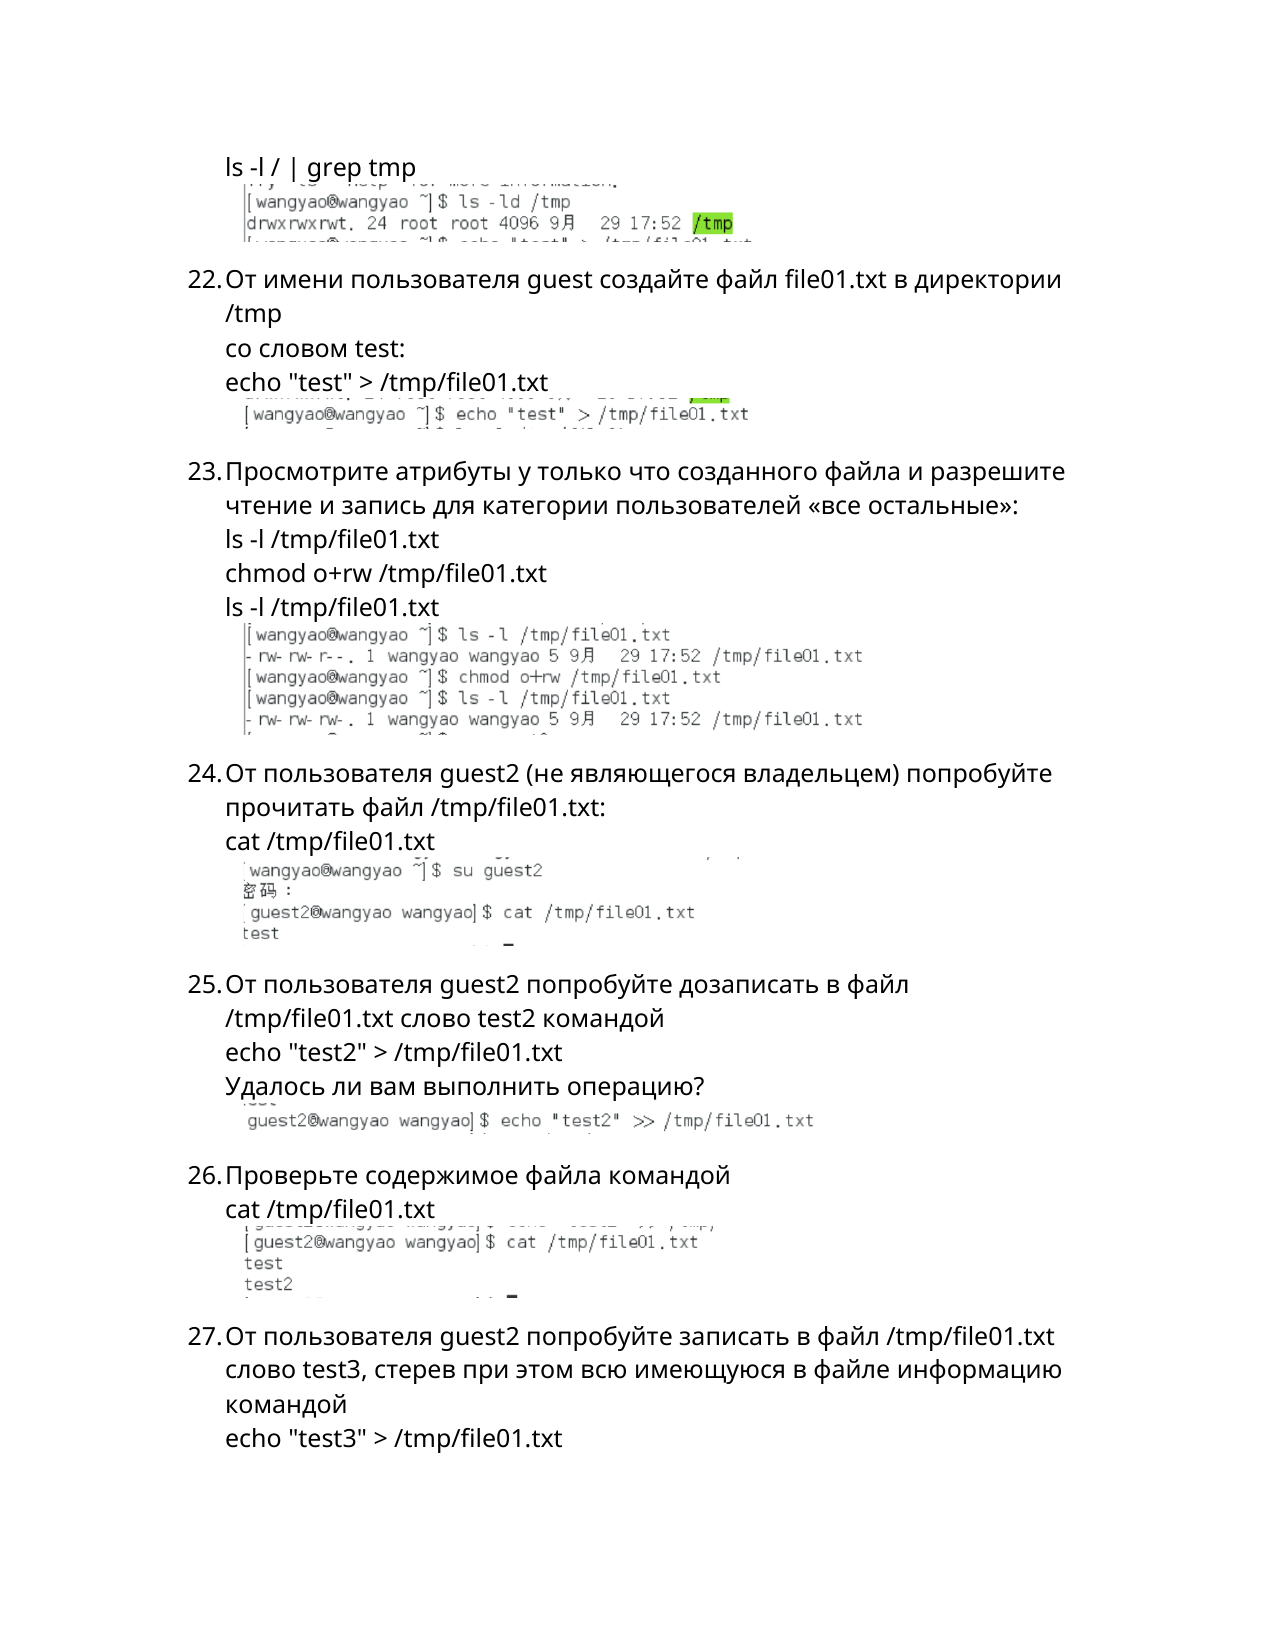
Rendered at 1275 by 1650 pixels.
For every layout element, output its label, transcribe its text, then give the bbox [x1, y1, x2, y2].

picture [243, 623, 895, 735]
picture [243, 1103, 855, 1134]
picture [243, 184, 768, 242]
picture [243, 1226, 717, 1298]
list От имени пользователя guest создайте файл file01.txt в директории /tmp со словом test: echo "test" > /tmp/file01.txt [187, 262, 1125, 432]
picture [243, 398, 752, 429]
picture [243, 857, 741, 946]
list От пользователя guest2 (не являющегося владельцем) попробуйте прочитать файл /tmp/file01.txt: cat /tmp/file01.txt [187, 755, 1125, 946]
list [187, 1318, 1125, 1454]
list От пользователя guest2 попробуйте дозаписать в файл /tmp/file01.txt слово test2 командой echo "test2" > /tmp/file01.txt Удалось ли вам выполнить операцию? [187, 967, 1125, 1137]
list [187, 150, 1125, 241]
